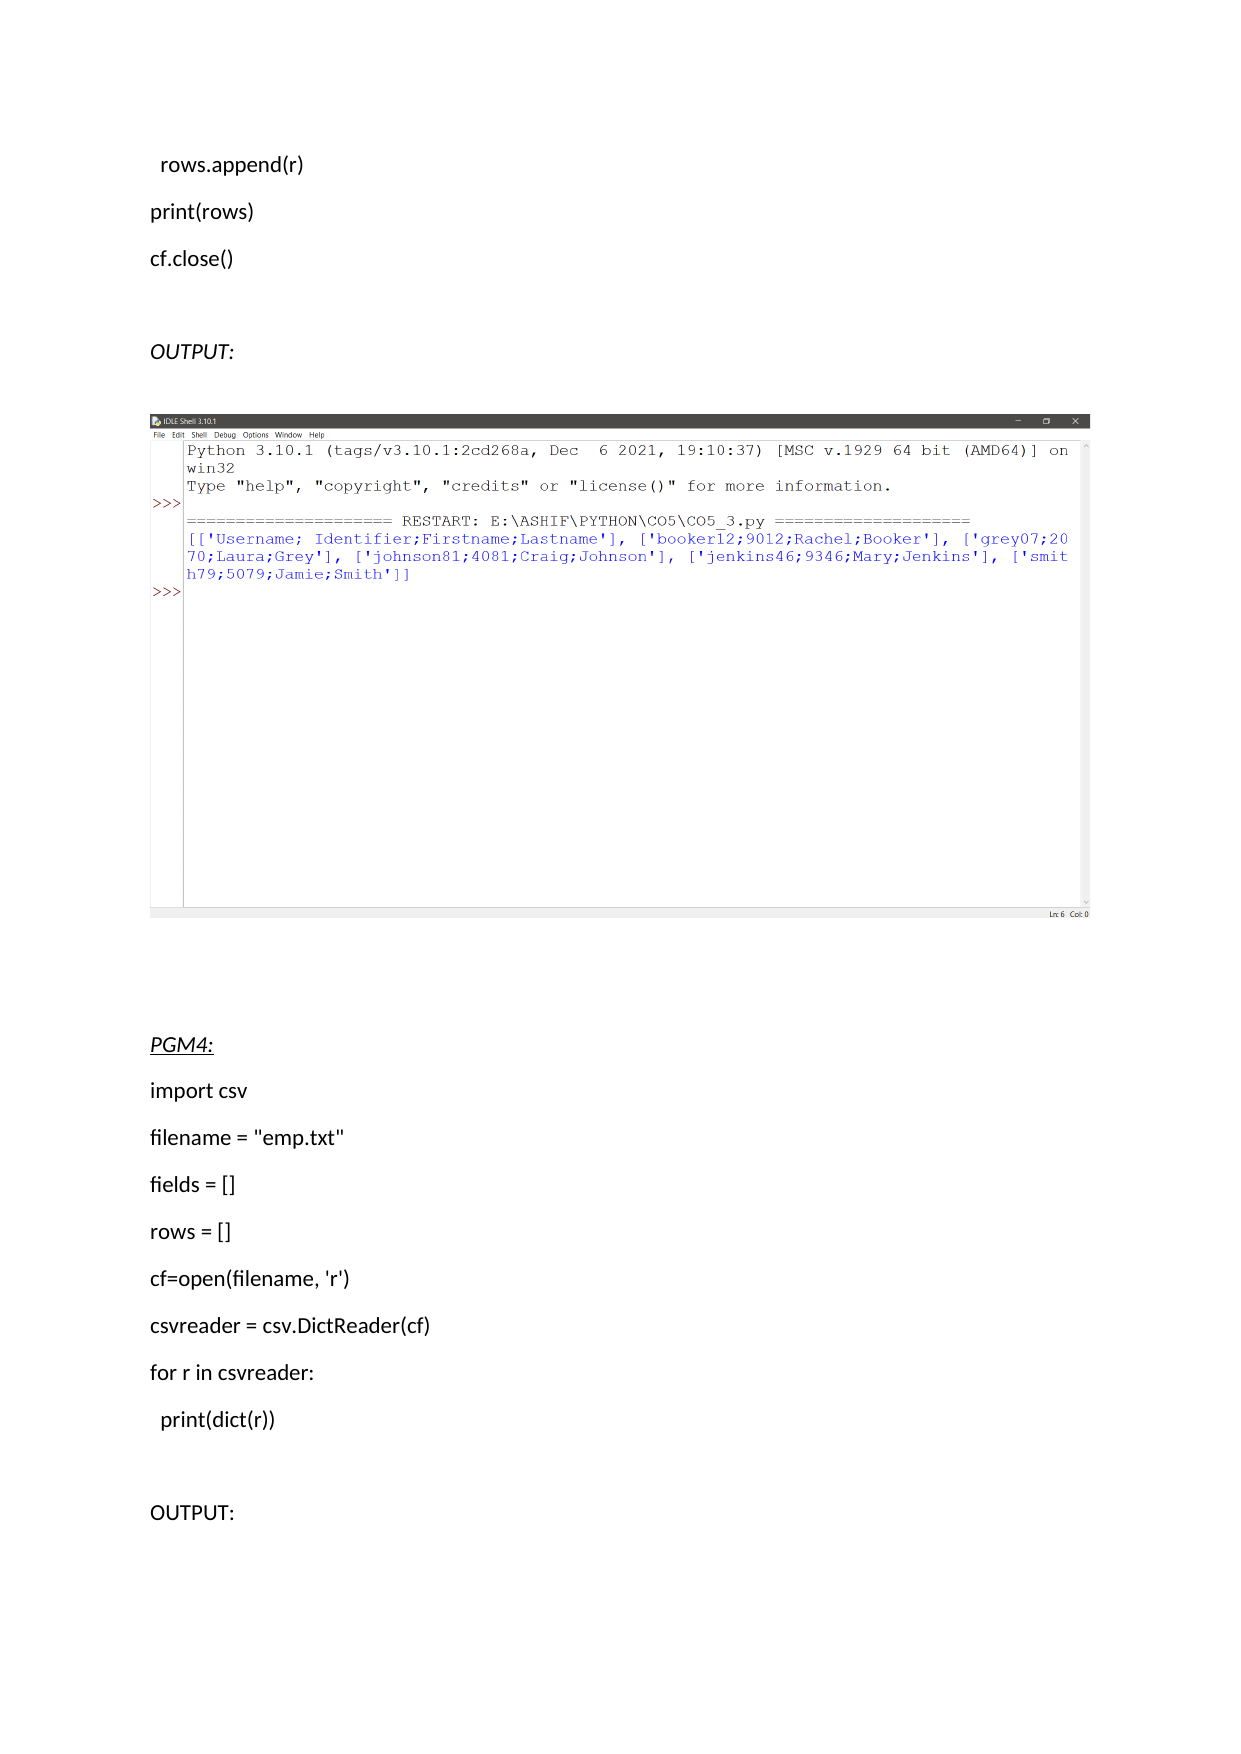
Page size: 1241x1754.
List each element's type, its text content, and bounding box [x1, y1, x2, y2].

text cf.close() [150, 244, 1090, 272]
text cf=open(filename, 'r') [150, 1264, 1090, 1292]
picture [150, 414, 1091, 918]
text OUTPUT: [150, 337, 1090, 366]
text fields = [] [150, 1170, 1090, 1198]
text csvreader = csv.DictReader(cf) [150, 1311, 1090, 1339]
text print(dict(r)) [150, 1405, 1090, 1433]
text filename = "emp.txt" [150, 1123, 1090, 1151]
text for r in csvreader: [150, 1358, 1090, 1386]
text import csv [150, 1077, 1090, 1104]
text rows = [] [150, 1217, 1090, 1245]
text print(rows) [150, 197, 1090, 225]
text PGM4: [150, 1030, 1090, 1058]
text OUTPUT: [150, 1498, 1090, 1557]
text rows.append(r) [150, 150, 1090, 178]
